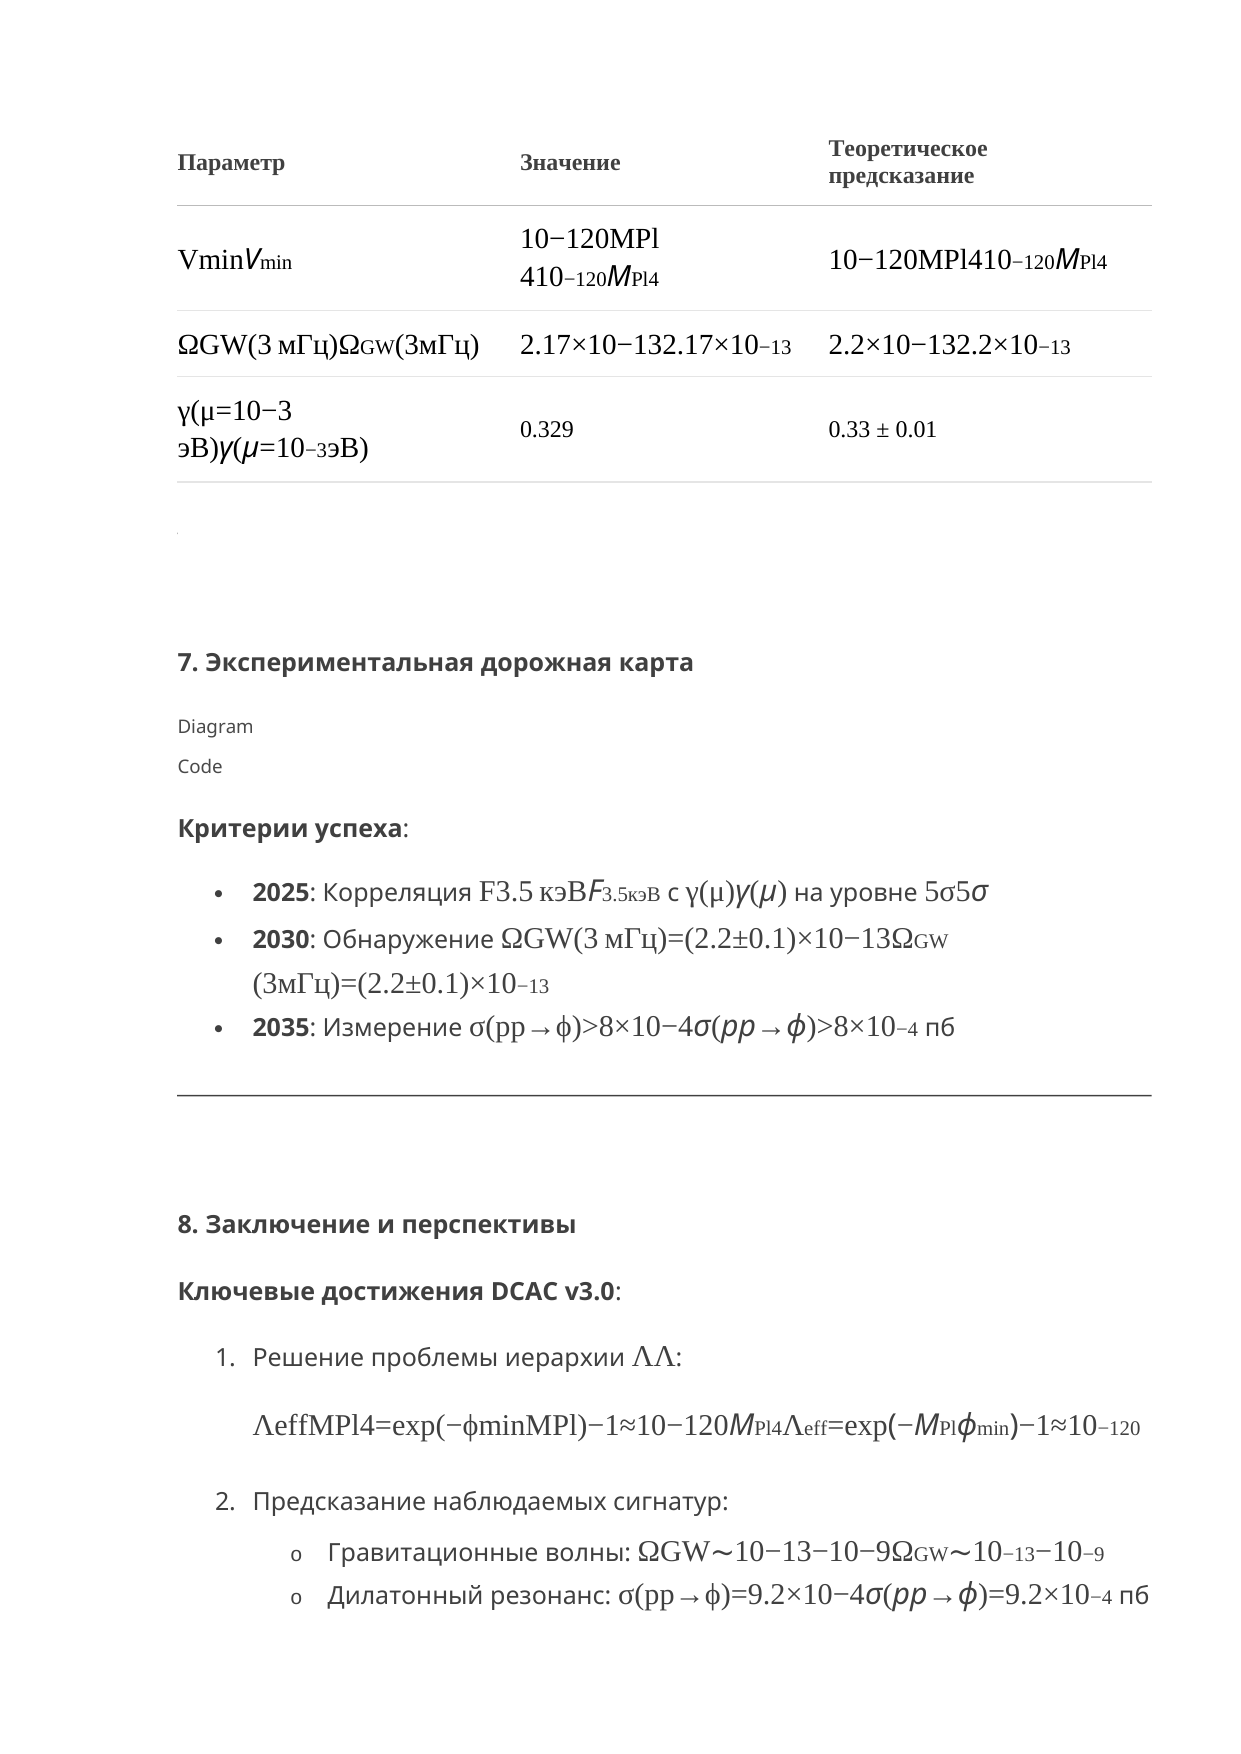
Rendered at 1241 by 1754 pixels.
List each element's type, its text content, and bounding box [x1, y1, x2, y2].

table_cell 0.33 ± 0.01 [813, 377, 1152, 481]
list 2025: Корреляция F3.5 кэВF3.5кэВ​ с γ(μ)γ(μ) на уровне 5σ5σ [215, 866, 1152, 911]
list Дилатонный резонанс: σ(pp→ϕ)=9.2×10−4σ(pp→ϕ)=9.2×10−4 пб [290, 1568, 1152, 1613]
table_header Значение [504, 118, 813, 204]
table_header Теоретическое предсказание [813, 118, 1152, 204]
text Ключевые достижения DCAC v3.0: [177, 1263, 1152, 1307]
table_cell 2.17×10−132.17×10−13 [504, 311, 813, 376]
table_cell γ(μ=10−3 эВ)γ(μ=10−3эВ) [177, 377, 504, 481]
table_cell ΩGW(3 мГц)ΩGW​(3мГц) [177, 311, 504, 376]
list Гравитационные волны: ΩGW∼10−13−10−9ΩGW​∼10−13−10−9 [290, 1524, 1152, 1568]
list Решение проблемы иерархии ΛΛ: [215, 1329, 1152, 1373]
table_header Параметр [177, 118, 504, 204]
table_cell 10−120MPl410−120MPl4​ [504, 206, 813, 310]
table_cell 0.329 [504, 377, 813, 481]
list 2035: Измерение σ(pp→ϕ)>8×10−4σ(pp→ϕ)>8×10−4 пб [215, 1000, 1152, 1045]
text Diagram [177, 700, 1152, 739]
table_cell 2.2×10−132.2×10−13 [813, 311, 1152, 376]
text ΛeffMPl4=exp⁡(−ϕminMPl)−1≈10−120MPl4​Λeff​​=exp(−MPl​ϕmin​​)−1≈10−120 [252, 1403, 1152, 1444]
table_cell Vmin⁡Vmin​ [177, 206, 504, 310]
text Code [177, 739, 1152, 778]
text 8. Заключение и перспективы [177, 1196, 1152, 1241]
list Предсказание наблюдаемых сигнатур: [215, 1473, 1152, 1518]
text Критерии успеха: [177, 800, 1152, 844]
table_cell 10−120MPl410−120MPl4​ [813, 206, 1152, 310]
list 2030: Обнаружение ΩGW(3 мГц)=(2.2±0.1)×10−13ΩGW​(3мГц)=(2.2±0.1)×10−13 [215, 911, 1152, 1000]
text 7. Экспериментальная дорожная карта [177, 634, 1152, 679]
